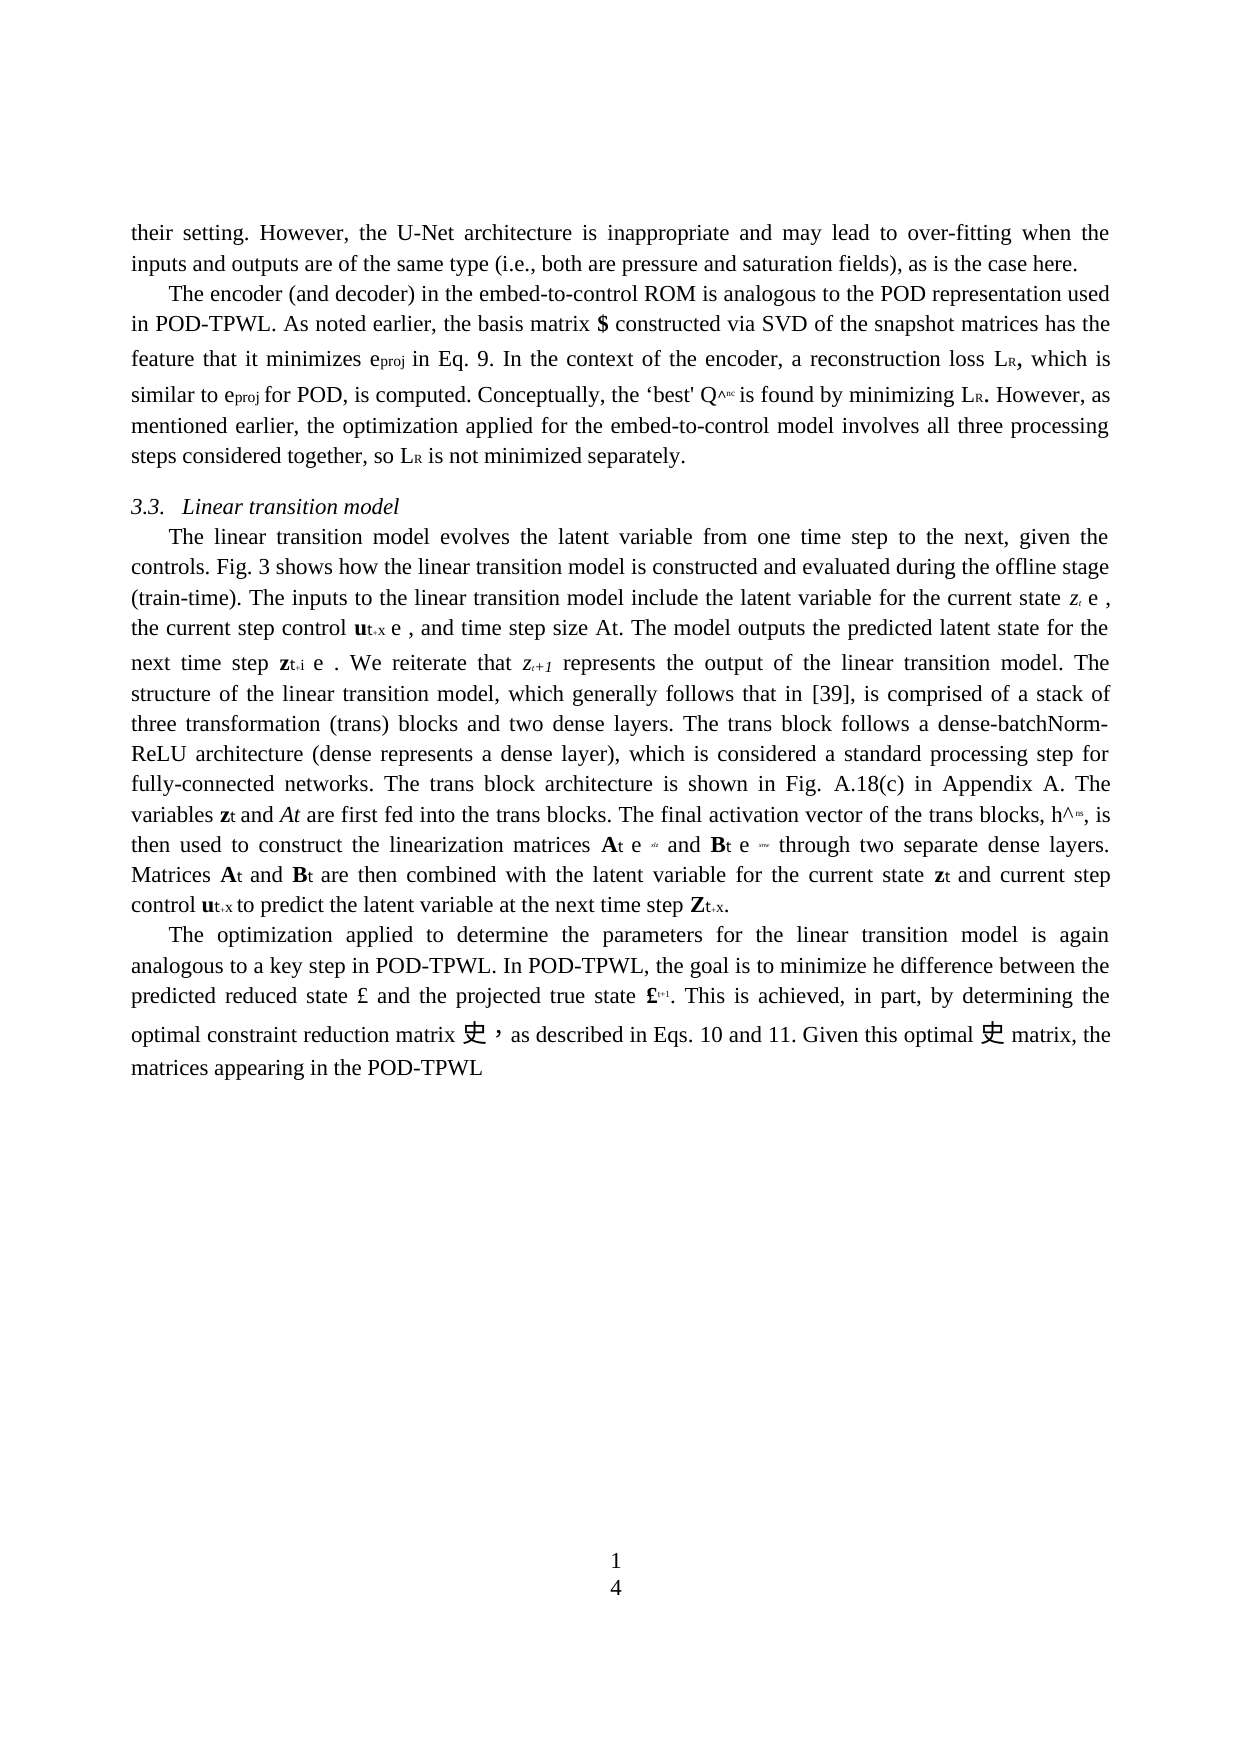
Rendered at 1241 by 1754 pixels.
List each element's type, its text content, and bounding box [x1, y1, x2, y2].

subtitle Linear transition model [182, 493, 1111, 519]
text The optimization applied to determine the parameters for the linear transition model is again analogous to a key step in POD-TPWL. In POD-TPWL, the goal is to minimize he difference between the predicted reduced state £ and the projected true state £t+1. This is achieved, in part, by determining the optimal constraint reduction matrix 史，as described in Eqs. 10 and 11. Given this optimal 史 matrix, the matrices appearing in the POD-TPWL [131, 921, 1111, 1080]
text The encoder (and decoder) in the embed-to-control ROM is analogous to the POD representation used in POD-TPWL. As noted earlier, the basis matrix $ constructed via SVD of the snapshot matrices has the feature that it minimizes eproj in Eq. 9. In the context of the encoder, a reconstruction loss Lr, which is similar to eproj for POD, is computed. Conceptually, the ‘best' Q^nc is found by minimizing Lr. However, as mentioned earlier, the optimization applied for the embed-to-control model involves all three processing steps considered together, so Lr is not minimized separately. [131, 280, 1111, 468]
text The linear transition model evolves the latent variable from one time step to the next, given the controls. Fig. 3 shows how the linear transition model is constructed and evaluated during the offline stage (train-time). The inputs to the linear transition model include the latent variable for the current state zt e , the current step control ut+x e , and time step size At. The model outputs the predicted latent state for the next time step zt+i e . We reiterate that zt+1 represents the output of the linear transition model. The structure of the linear transition model, which generally follows that in [39], is comprised of a stack of three transformation (trans) blocks and two dense layers. The trans block follows a dense-batchNorm-ReLU architecture (dense represents a dense layer), which is considered a standard processing step for fully-connected networks. The trans block architecture is shown in Fig. A.18(c) in Appendix A. The variables zt and At are first fed into the trans blocks. The final activation vector of the trans blocks, h^ns, is then used to construct the linearization matrices At e xlz and Bt e xnw through two separate dense layers. Matrices At and Bt are then combined with the latent variable for the current state zt and current step control ut+x to predict the latent variable at the next time step Zt+x. [131, 523, 1111, 918]
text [131, 219, 1111, 276]
